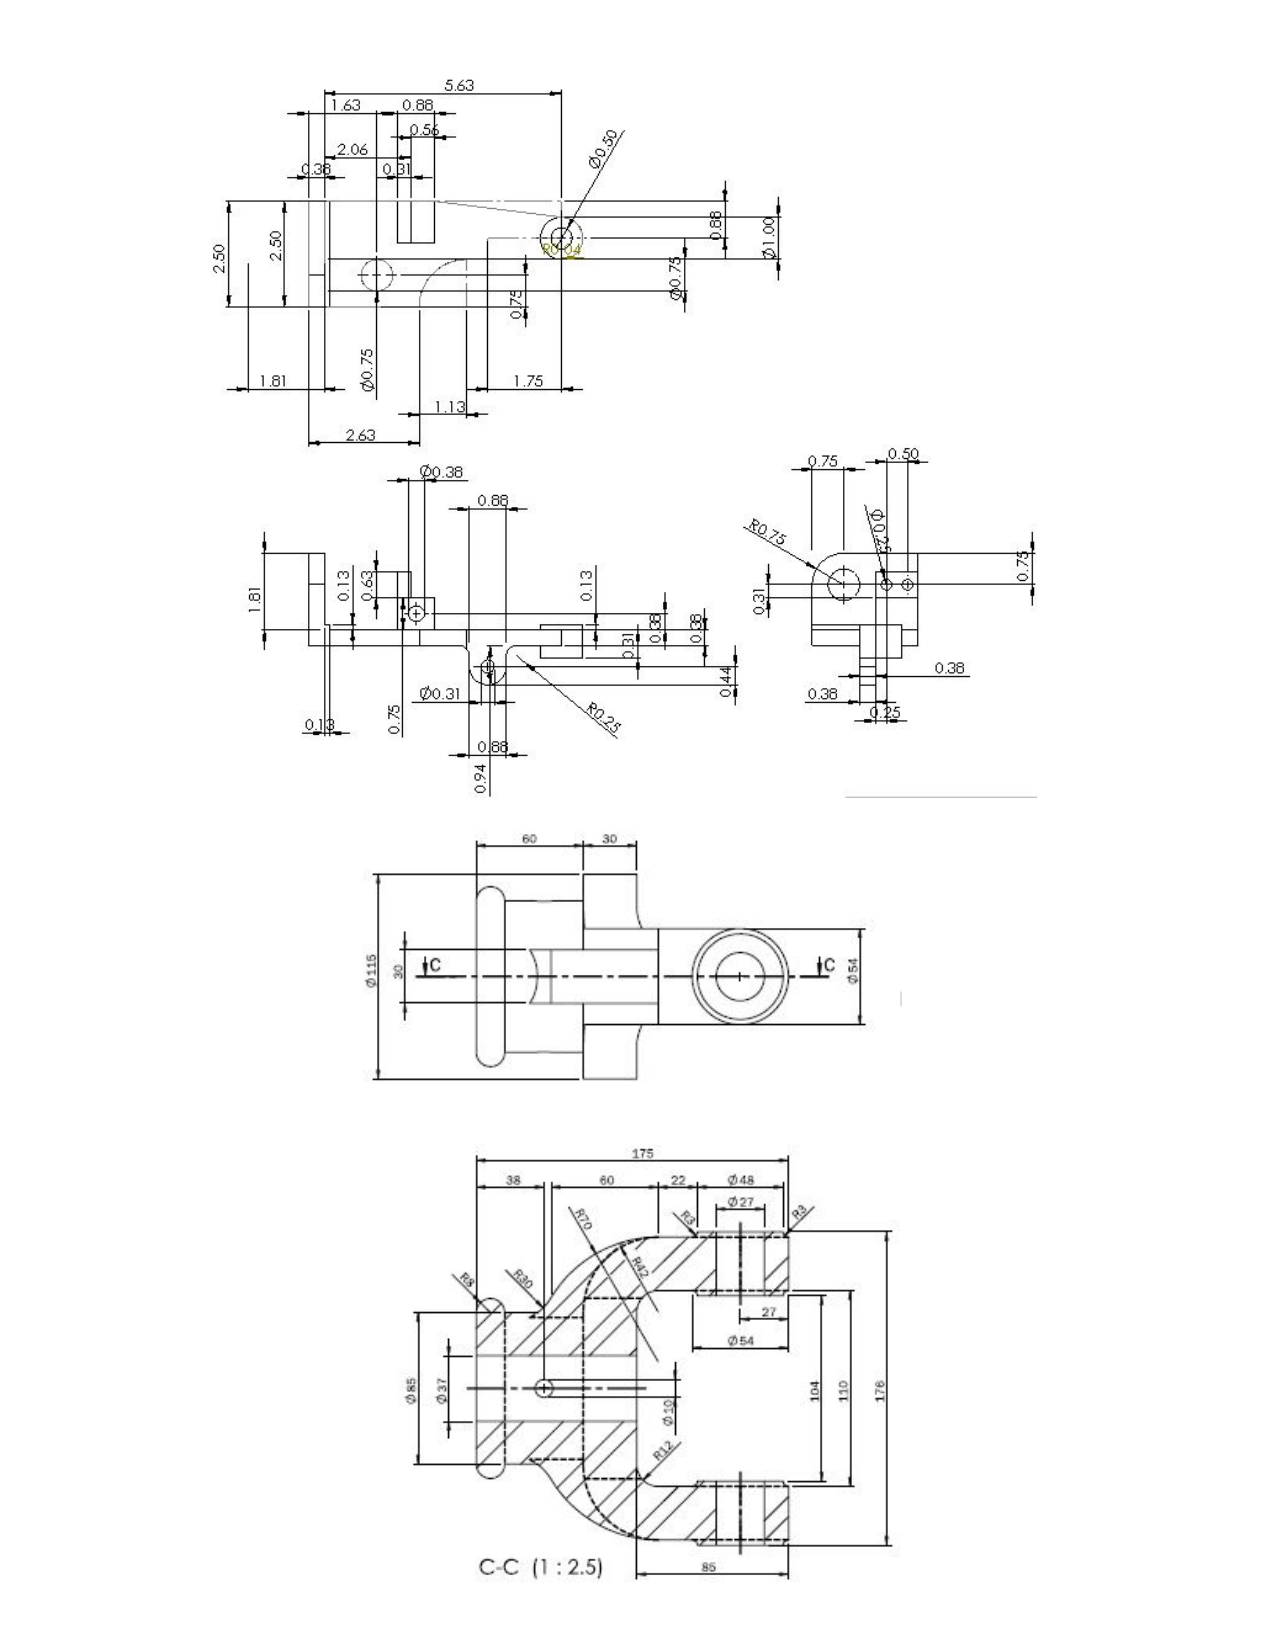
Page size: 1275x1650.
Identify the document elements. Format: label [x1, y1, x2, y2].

picture [362, 819, 902, 1586]
picture [201, 70, 1038, 798]
